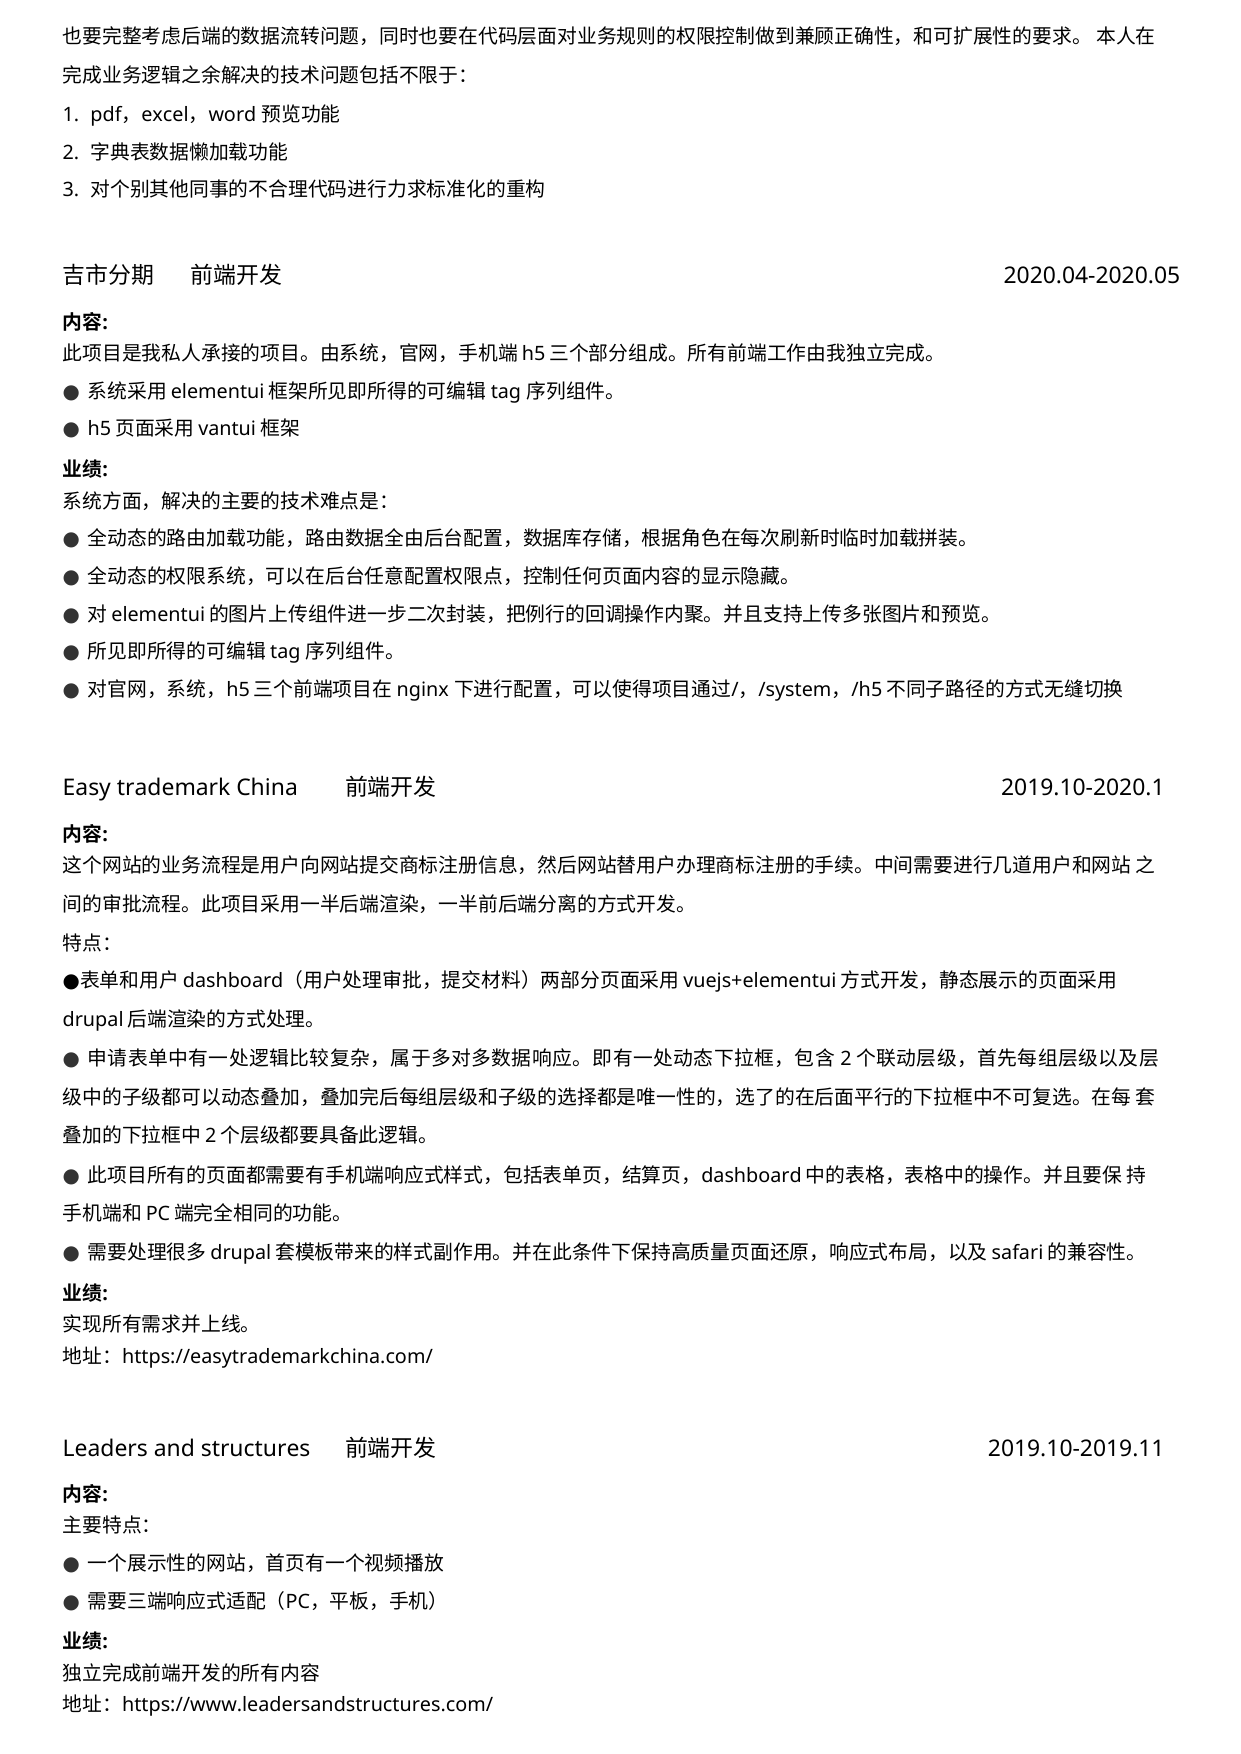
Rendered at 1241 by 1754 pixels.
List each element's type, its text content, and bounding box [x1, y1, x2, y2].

list 一个展示性的网站，首页有一个视频播放 [62, 1547, 1190, 1576]
text Leaders and structures 前端开发 2019.10-2019.11 [62, 1429, 1190, 1463]
text 这个网站的业务流程是用户向网站提交商标注册信息，然后网站替用户办理商标注册的手续。中间需要进行几道用户和网站 之间的审批流程。此项目采用一半后端渲染，一半前后端分离的方式开发。 [62, 850, 1159, 917]
list 需要处理很多drupal套模板带来的样式副作用。并在此条件下保持高质量页面还原，响应式布局，以及safari的兼容性。 [62, 1237, 1190, 1266]
text 地址：https://easytrademarkchina.com/ [62, 1340, 1190, 1369]
subtitle 内容: [62, 306, 1190, 335]
list 对个别其他同事的不合理代码进行力求标准化的重构 [62, 174, 1190, 203]
text 系统方面，解决的主要的技术难点是： [62, 485, 1190, 514]
subtitle 业绩: [62, 1278, 1190, 1306]
text 特点： [62, 927, 1190, 956]
list 对官网，系统，h5三个前端项目在 nginx 下进行配置，可以使得项目通过/，/system，/h5不同子路径的方式无缝切换 [62, 674, 1190, 702]
text ●表单和用户dashboard（用户处理审批，提交材料）两部分页面采用vuejs+elementui方式开发，静态展示的页面采用 drupal后端渲染的方式处理。 [62, 965, 1137, 1032]
text 主要特点： [62, 1510, 1190, 1538]
list 全动态的权限系统，可以在后台任意配置权限点，控制任何页面内容的显示隐藏。 [62, 560, 1190, 589]
text 独立完成前端开发的所有内容 [62, 1657, 1190, 1686]
list 此项目所有的页面都需要有手机端响应式样式，包括表单页，结算页，dashboard中的表格，表格中的操作。并且要保 持手机端和PC端完全相同的功能。 [62, 1159, 1147, 1227]
subtitle 业绩: [62, 1626, 1190, 1655]
text 吉市分期 前端开发 2020.04-2020.05 [62, 257, 1190, 290]
list 所见即所得的可编辑 tag 序列组件。 [62, 636, 1190, 665]
text Easy trademark China 前端开发 2019.10-2020.1 [62, 769, 1190, 802]
list h5页面采用vantui框架 [62, 413, 1190, 442]
text 实现所有需求并上线。 [62, 1309, 1190, 1338]
subtitle 内容: [62, 1478, 1190, 1507]
list 需要三端响应式适配（PC，平板，手机） [62, 1585, 1190, 1614]
text 地址：https://www.leadersandstructures.com/ [62, 1689, 1190, 1717]
list 全动态的路由加载功能，路由数据全由后台配置，数据库存储，根据角色在每次刷新时临时加载拼装。 [62, 523, 1190, 551]
list pdf，excel，word 预览功能 [62, 98, 1190, 127]
subtitle 业绩: [62, 454, 1190, 482]
text 此项目是我私人承接的项目。由系统，官网，手机端h5三个部分组成。所有前端工作由我独立完成。 [62, 337, 1190, 366]
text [62, 21, 1159, 88]
list 系统采用elementui框架所见即所得的可编辑 tag 序列组件。 [62, 375, 1190, 404]
list 对elementui的图片上传组件进一步二次封装，把例行的回调操作内聚。并且支持上传多张图片和预览。 [62, 598, 1190, 627]
list 申请表单中有一处逻辑比较复杂，属于多对多数据响应。即有一处动态下拉框，包含2个联动层级，首先每组层级以及层 级中的子级都可以动态叠加，叠加完后每组层级和子级的选择都是唯一性的，选了的在后面平行的下拉框中不可复选。在每 套叠加的下拉框中2个层级都要具备此逻辑。 [62, 1043, 1159, 1149]
subtitle 内容: [62, 818, 1190, 847]
list 字典表数据懒加载功能 [62, 136, 1190, 165]
